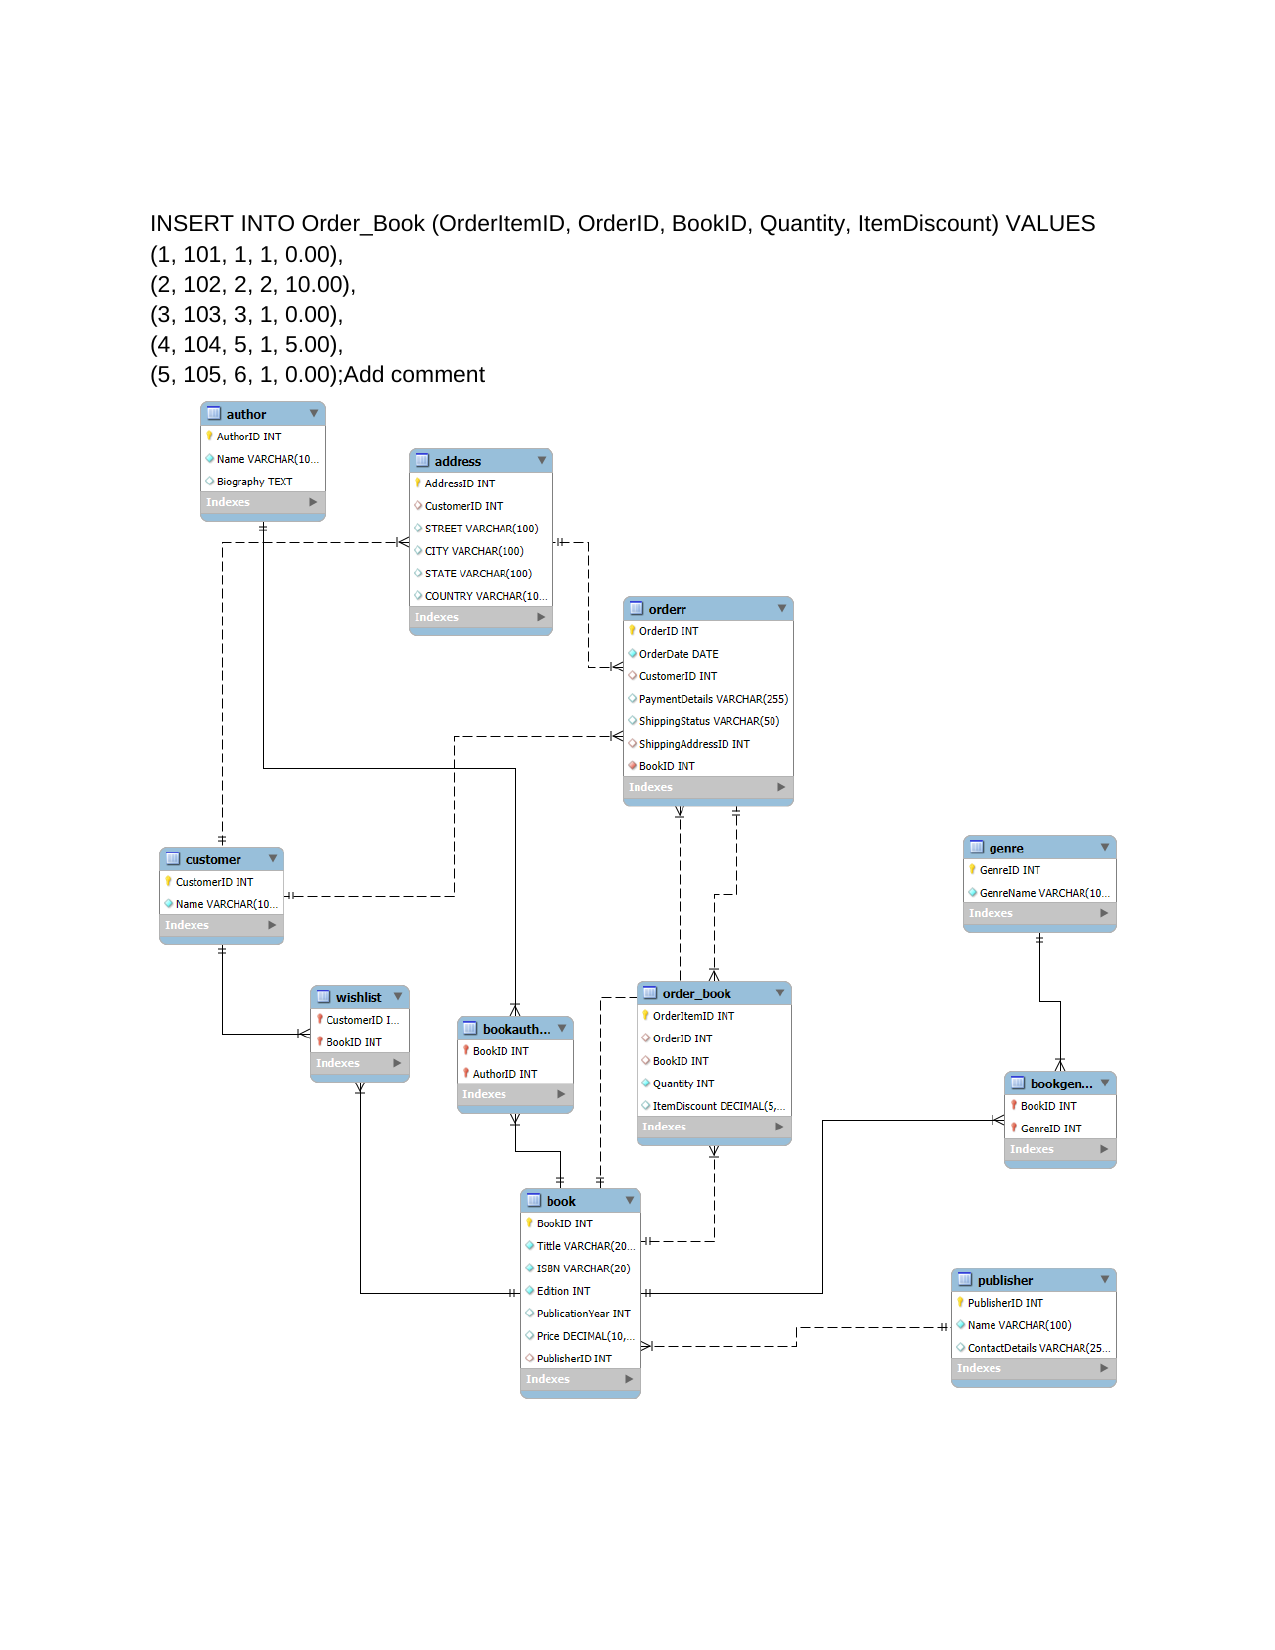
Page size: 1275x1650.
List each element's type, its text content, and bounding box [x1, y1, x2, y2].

text (1, 101, 1, 1, 0.00), [150, 241, 1125, 267]
picture [150, 391, 1125, 1407]
text (5, 105, 6, 1, 0.00);Add comment [150, 361, 1125, 388]
text (2, 102, 2, 2, 10.00), [150, 271, 1125, 297]
text (4, 104, 5, 1, 5.00), [150, 331, 1125, 358]
text (3, 103, 3, 1, 0.00), [150, 301, 1125, 327]
text INSERT INTO Order_Book (OrderItemID, OrderID, BookID, Quantity, ItemDiscount) VALUES [150, 210, 1125, 237]
